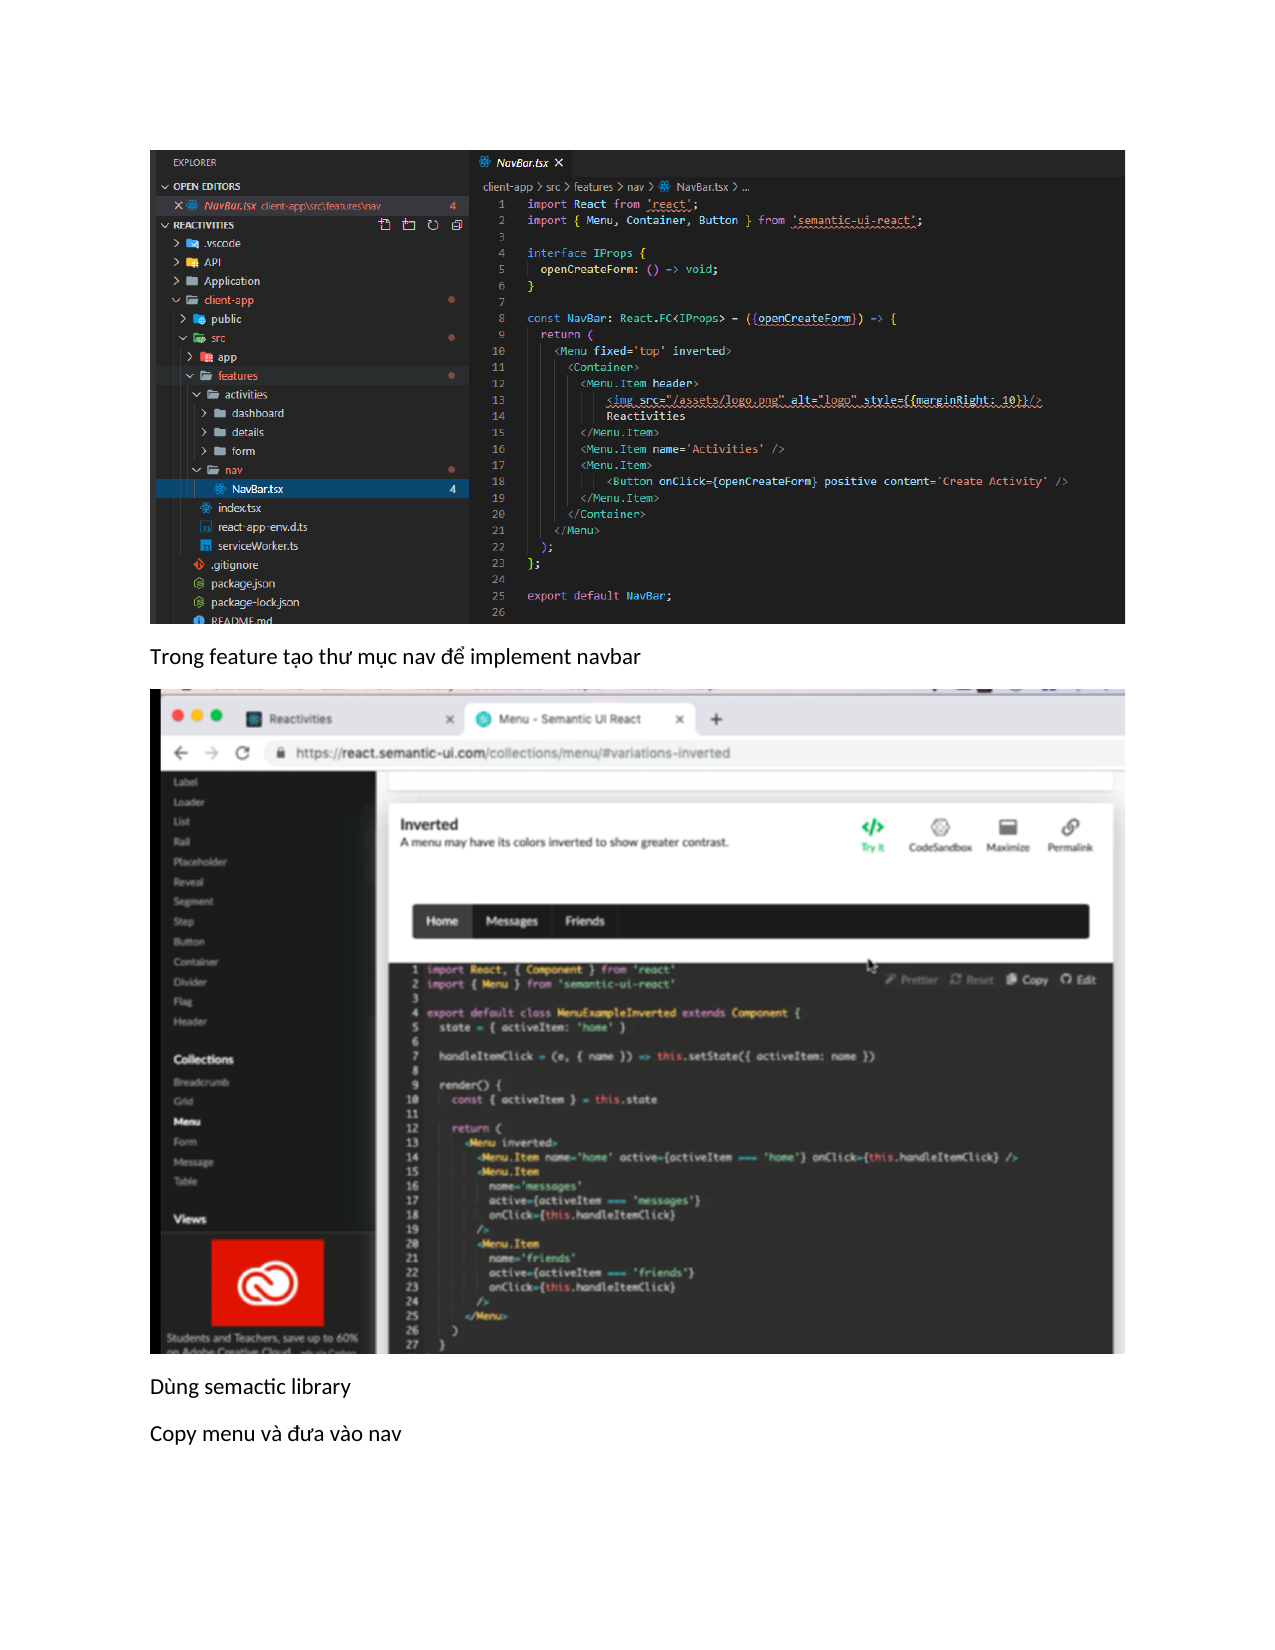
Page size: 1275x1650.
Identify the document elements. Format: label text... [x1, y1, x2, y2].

text Trong feature tạo thư mục nav để implement navbar [150, 642, 1125, 670]
text Copy menu và đưa vào nav [150, 1419, 1125, 1447]
text Dùng semactic library [150, 1372, 1125, 1400]
picture [150, 689, 1125, 1354]
picture [150, 150, 1125, 624]
